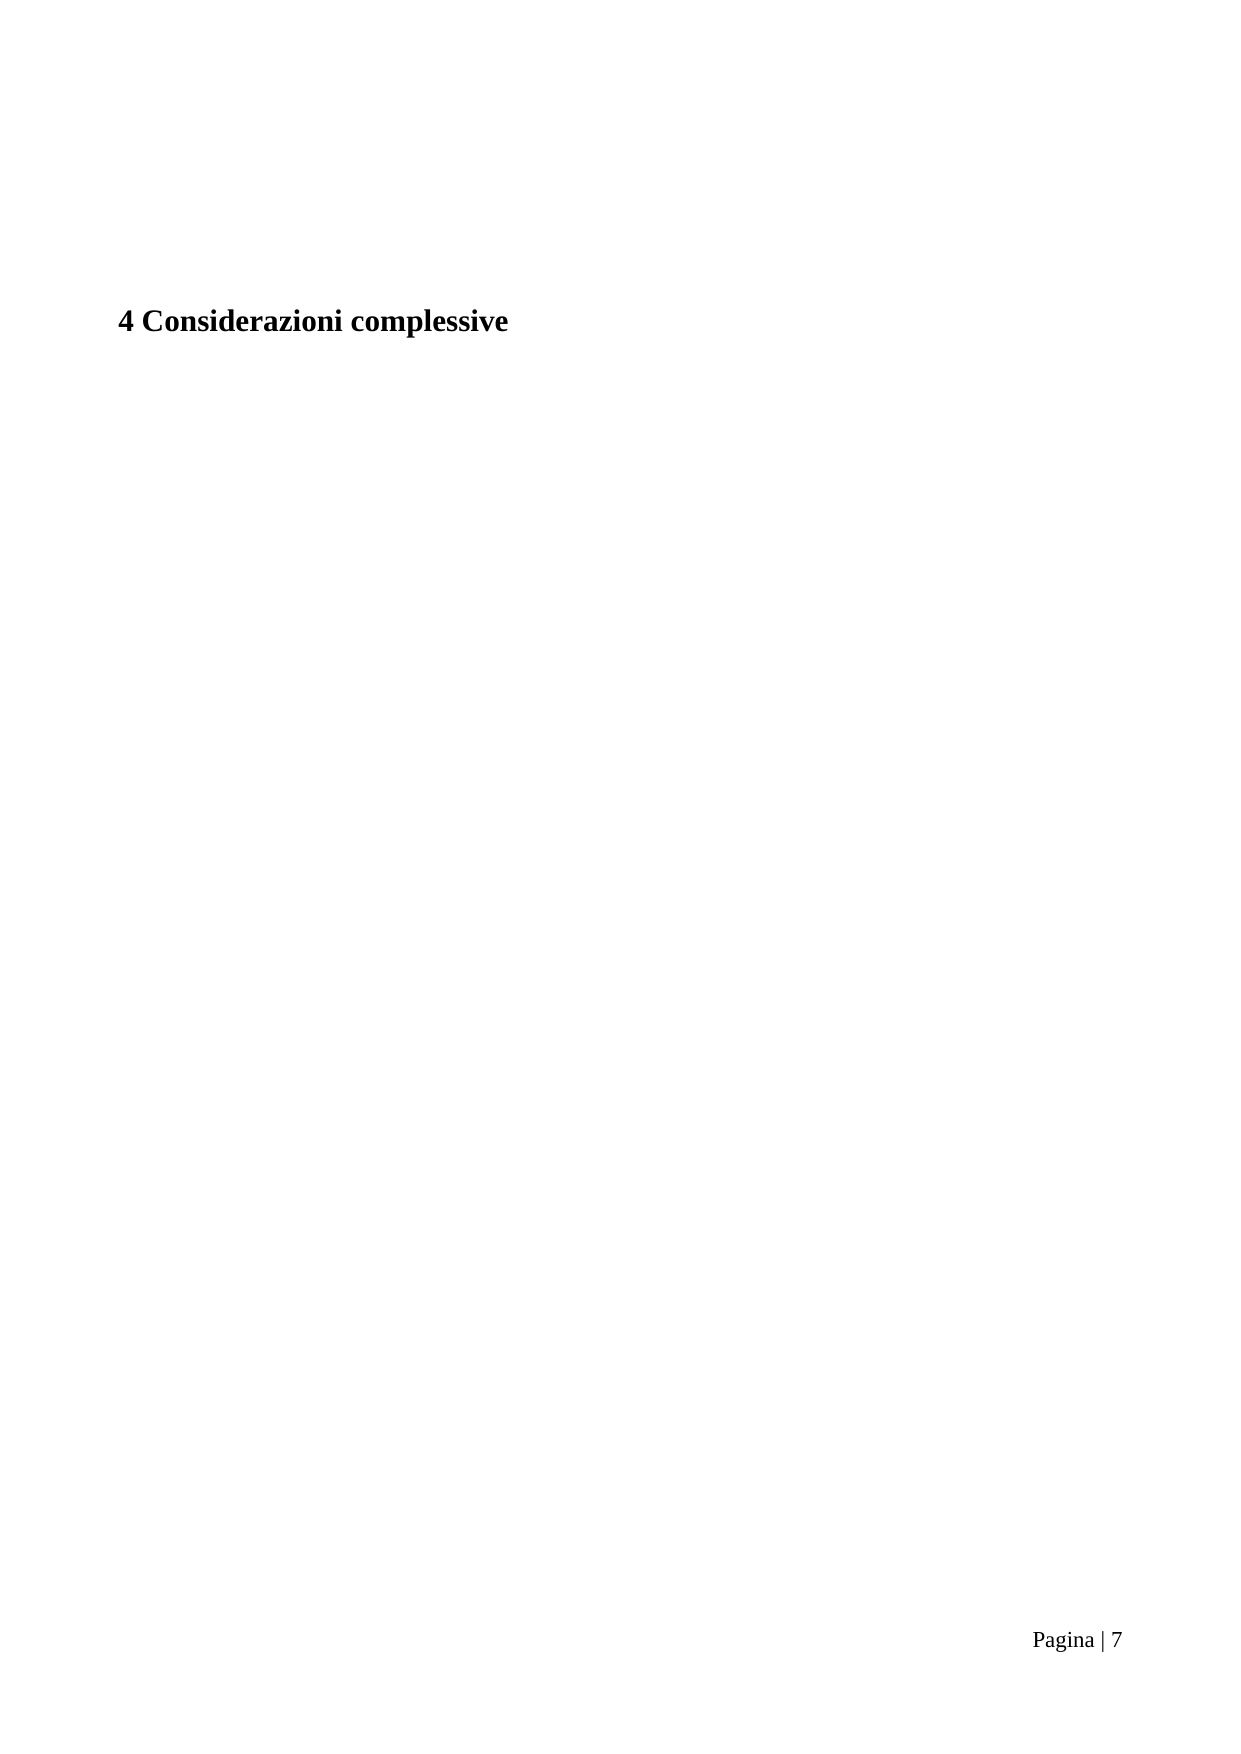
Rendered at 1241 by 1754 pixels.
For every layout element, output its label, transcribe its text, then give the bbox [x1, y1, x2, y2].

text 4 Considerazioni complessive [118, 303, 1122, 338]
